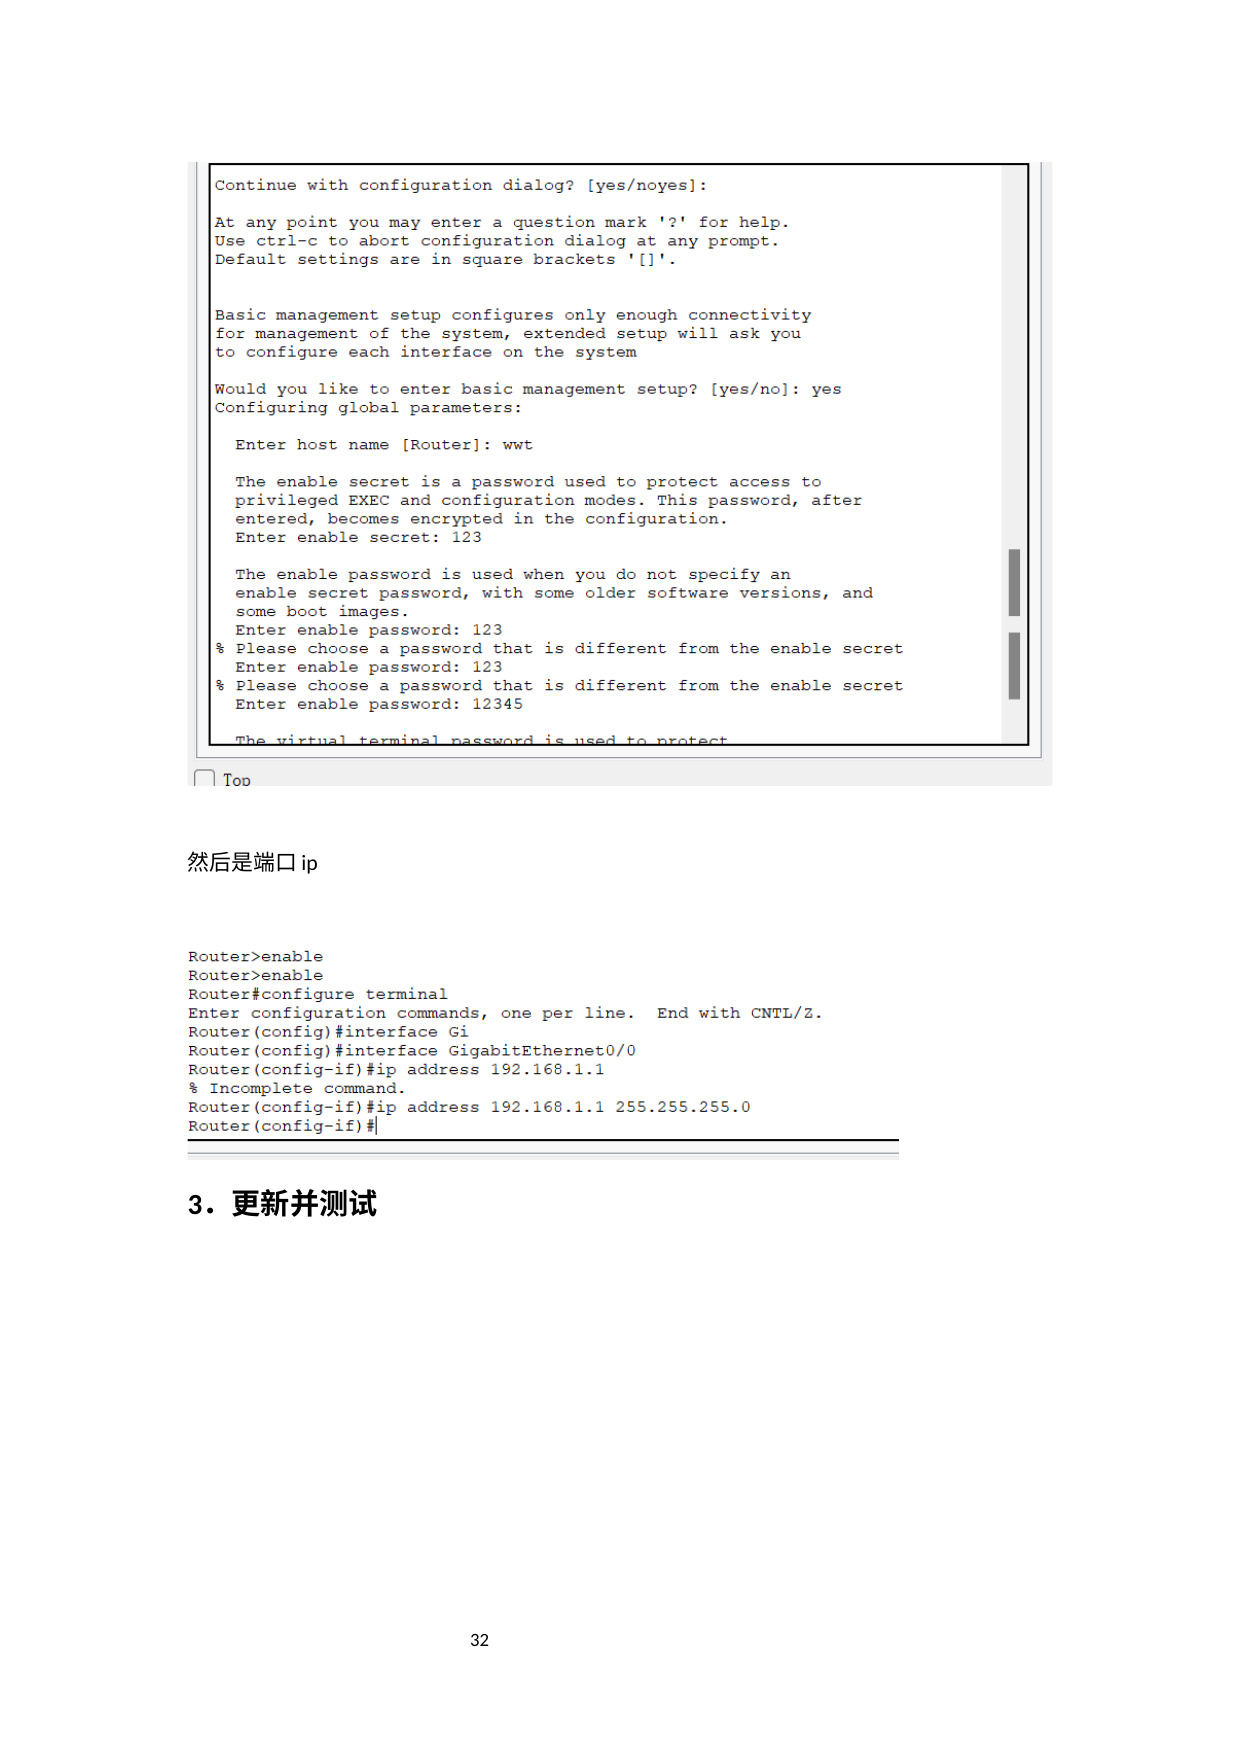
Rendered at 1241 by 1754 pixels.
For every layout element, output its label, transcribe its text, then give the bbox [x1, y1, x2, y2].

picture [187, 909, 899, 1160]
text 3．更新并测试 [187, 1169, 1053, 1234]
text 然后是端口ip [187, 844, 1053, 877]
picture [187, 162, 1053, 786]
